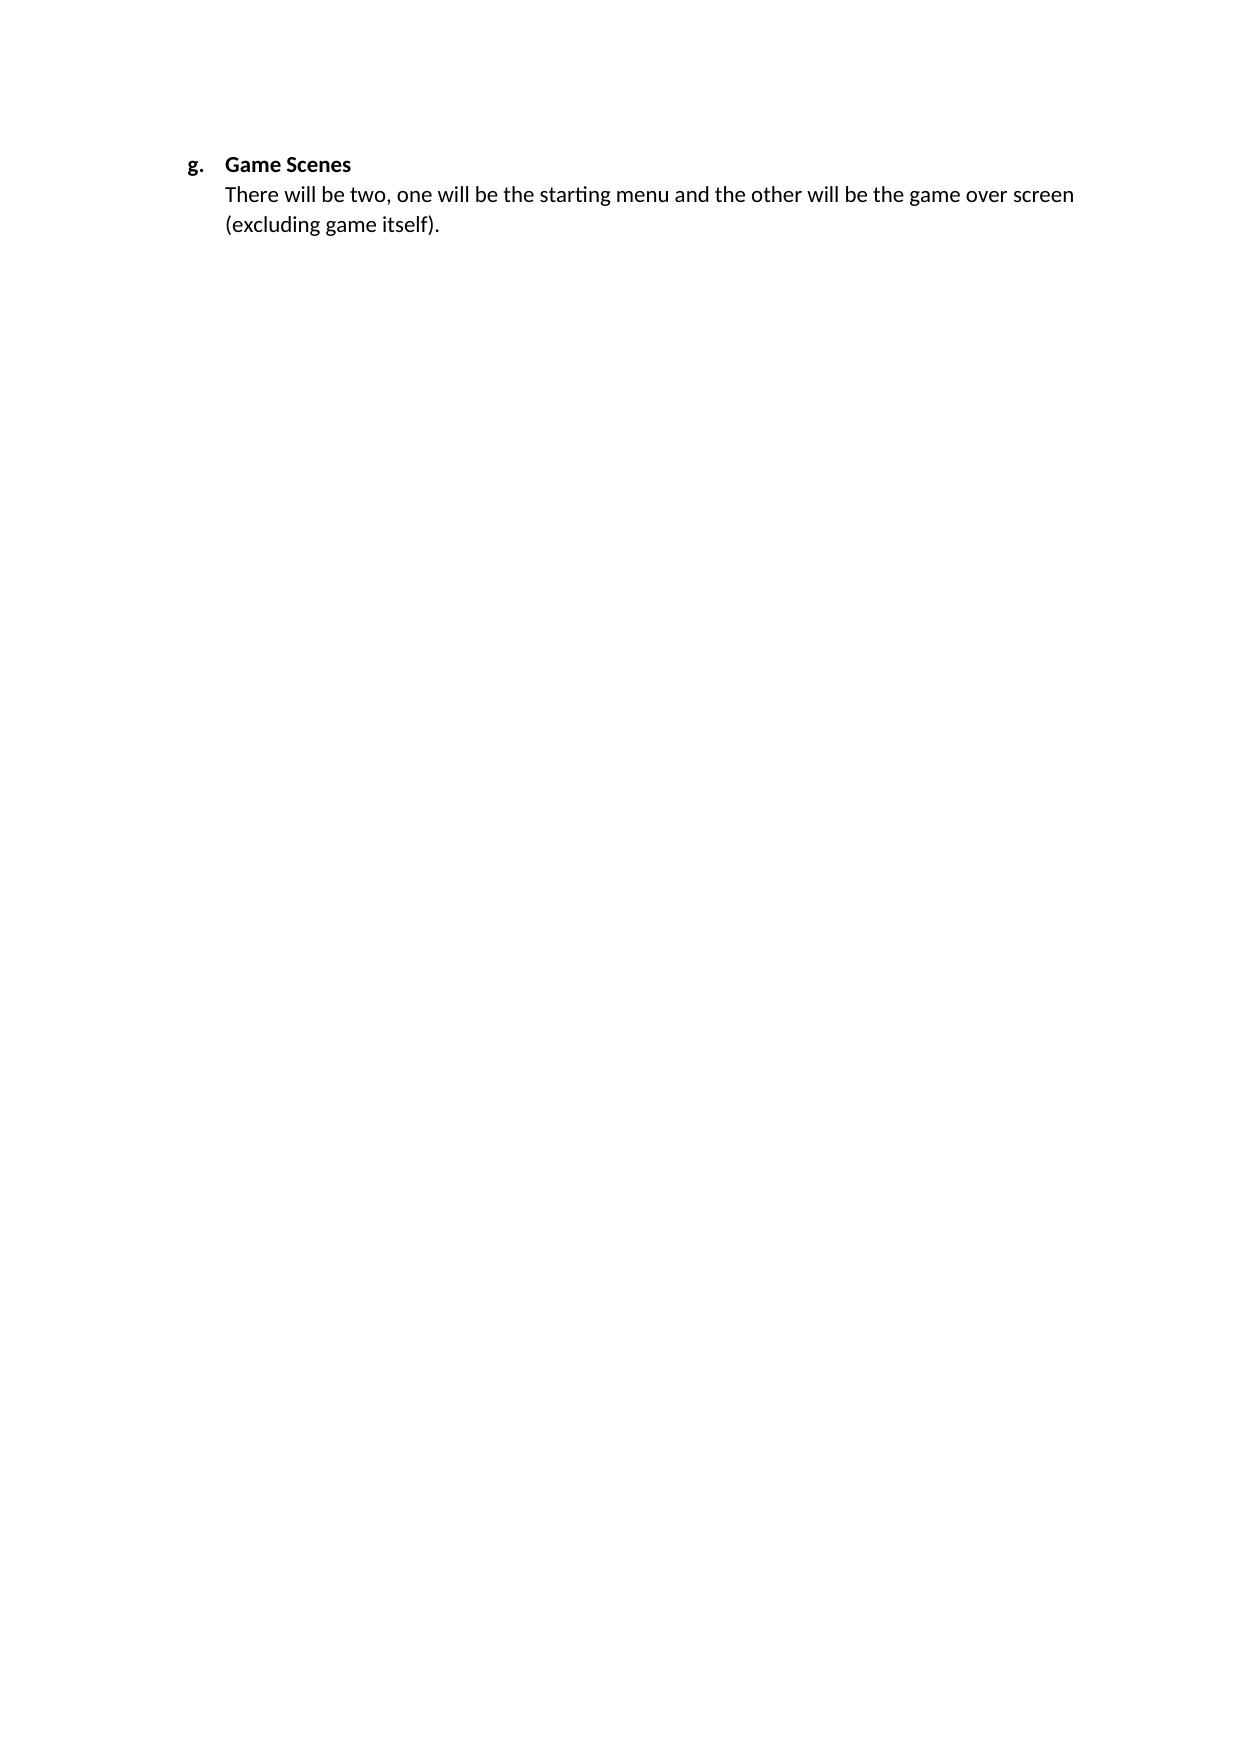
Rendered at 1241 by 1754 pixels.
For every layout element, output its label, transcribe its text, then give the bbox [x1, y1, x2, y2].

list Game Scenes [187, 150, 1090, 178]
list There will be two, one will be the starting menu and the other will be the game over screen (excluding game itself). [225, 180, 1090, 238]
